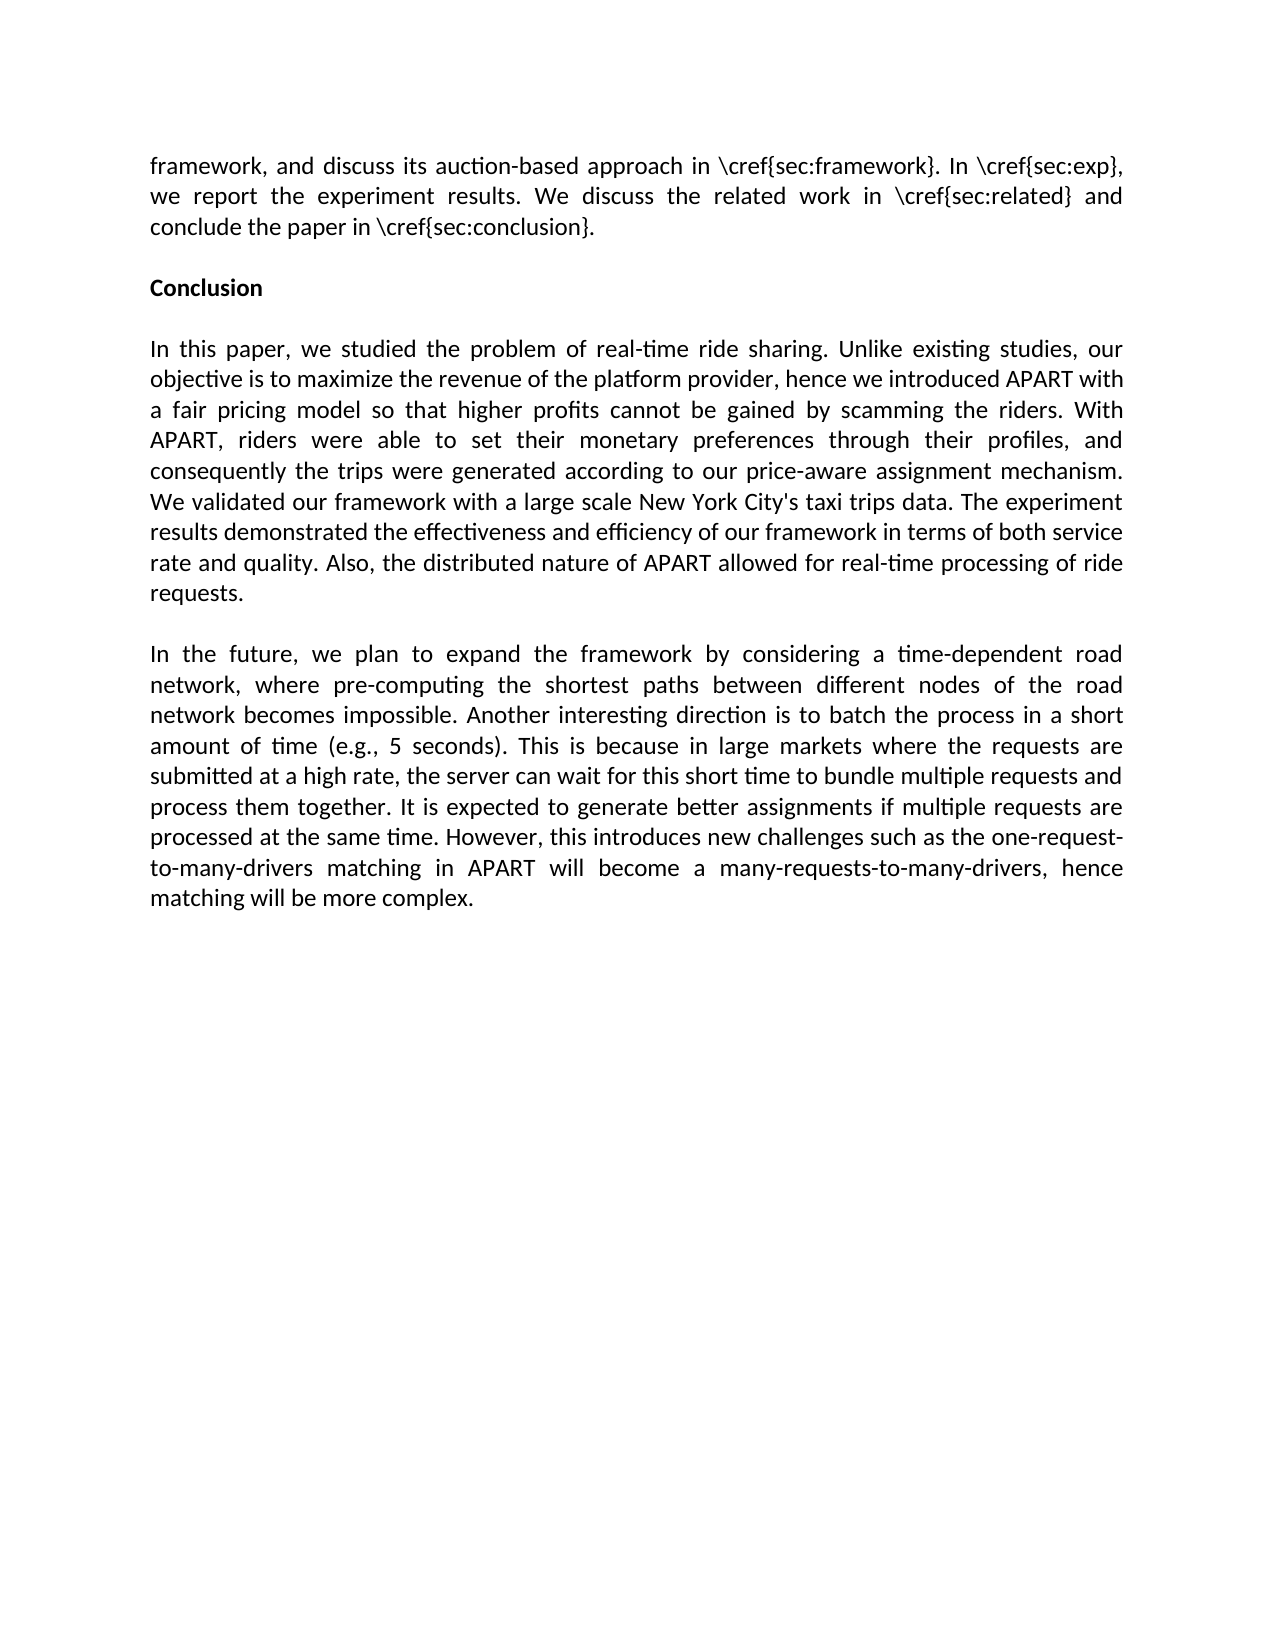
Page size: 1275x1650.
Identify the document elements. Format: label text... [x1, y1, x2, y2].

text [150, 150, 1125, 242]
text In this paper, we studied the problem of real-time ride sharing. Unlike existing studies, our objective is to maximize the revenue of the platform provider, hence we introduced APART with a fair pricing model so that higher profits cannot be gained by scamming the riders. With APART, riders were able to set their monetary preferences through their profiles, and consequently the trips were generated according to our price-aware assignment mechanism. We validated our framework with a large scale New York City's taxi trips data. The experiment results demonstrated the effectiveness and efficiency of our framework in terms of both service rate and quality. Also, the distributed nature of APART allowed for real-time processing of ride requests. [150, 333, 1125, 608]
text In the future, we plan to expand the framework by considering a time-dependent road network, where pre-computing the shortest paths between different nodes of the road network becomes impossible. Another interesting direction is to batch the process in a short amount of time (e.g., 5 seconds). This is because in large markets where the requests are submitted at a high rate, the server can wait for this short time to bundle multiple requests and process them together. It is expected to generate better assignments if multiple requests are processed at the same time. However, this introduces new challenges such as the one-request-to-many-drivers matching in APART will become a many-requests-to-many-drivers, hence matching will be more complex. [150, 638, 1125, 913]
text Conclusion [150, 272, 1125, 303]
